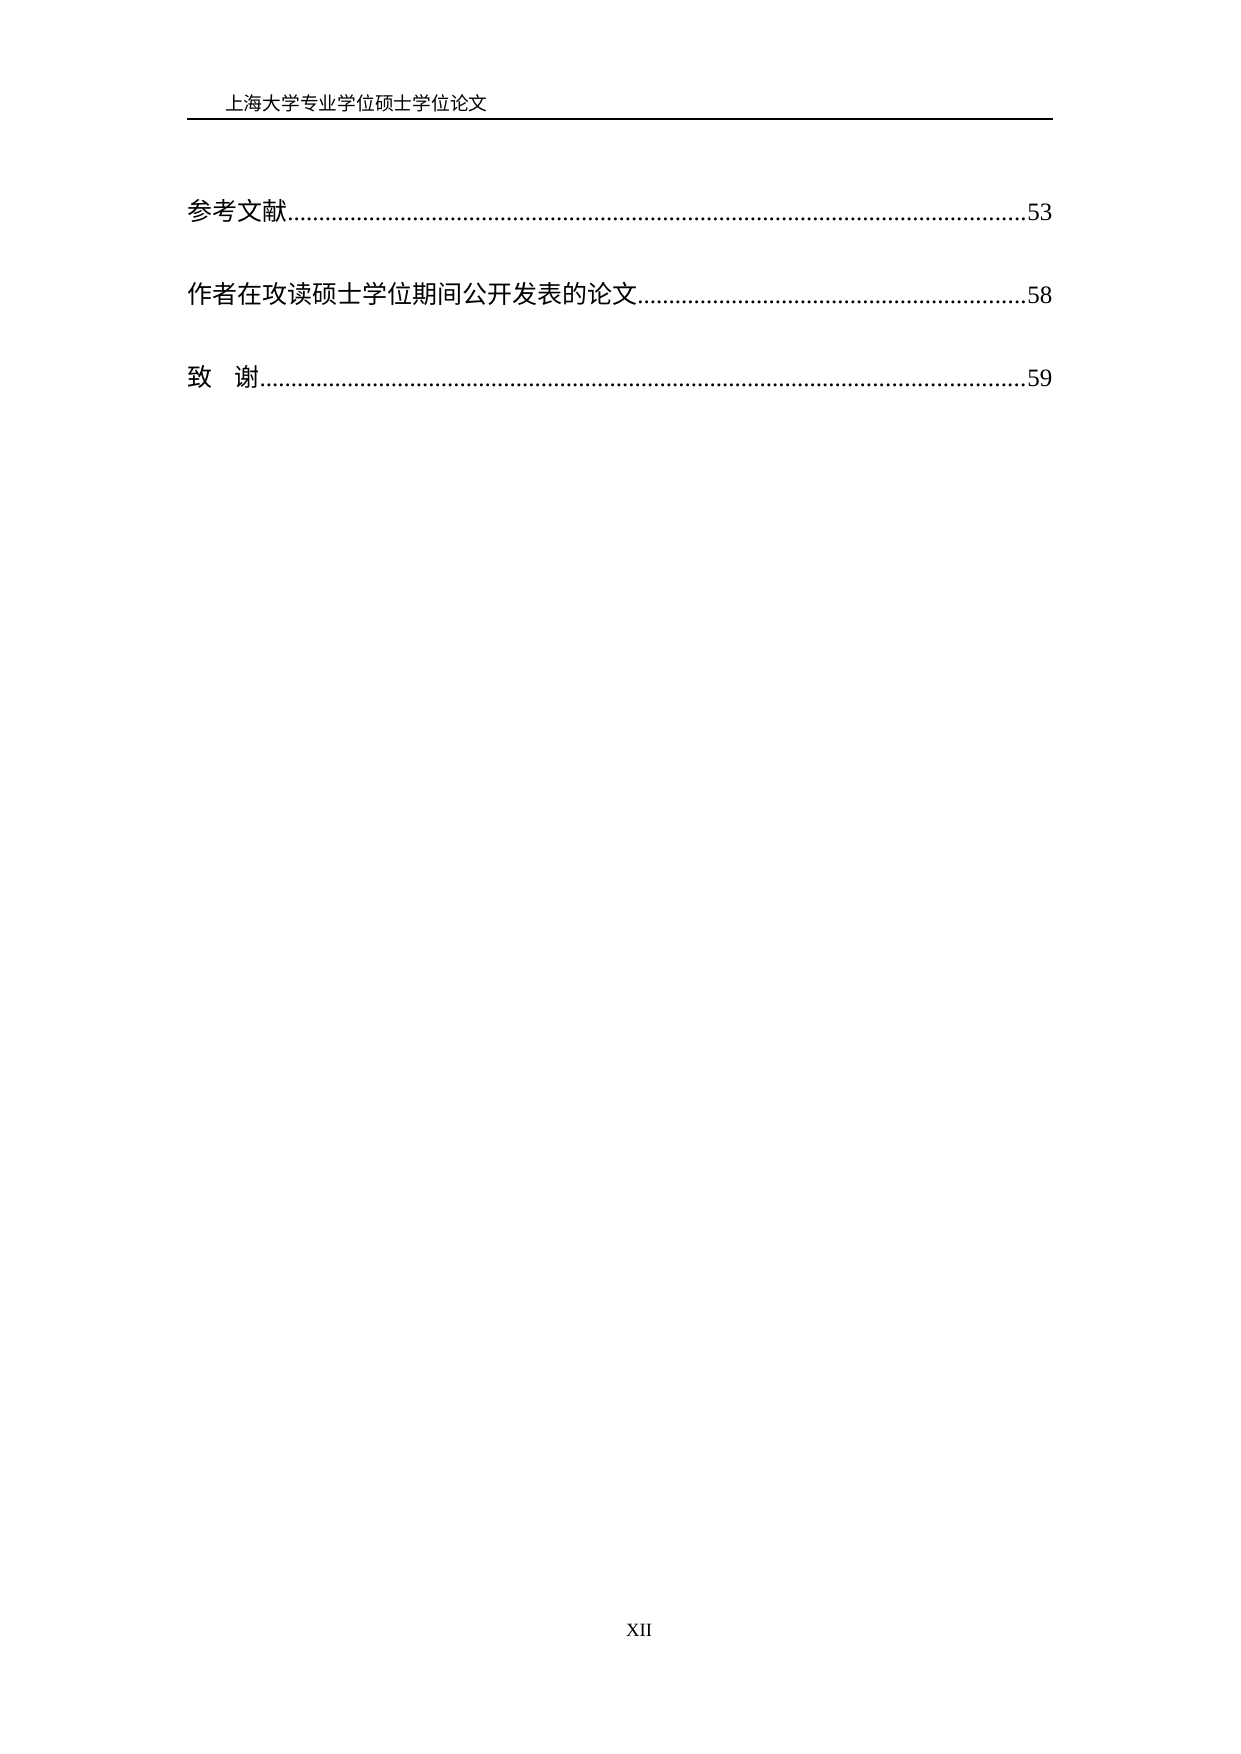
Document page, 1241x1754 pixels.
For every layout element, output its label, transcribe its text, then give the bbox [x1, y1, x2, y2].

text 参考文献 53 [187, 177, 1053, 242]
text 作者在攻读硕士学位期间公开发表的论文 58 [187, 260, 1053, 325]
text 致 谢 59 [187, 343, 1053, 408]
